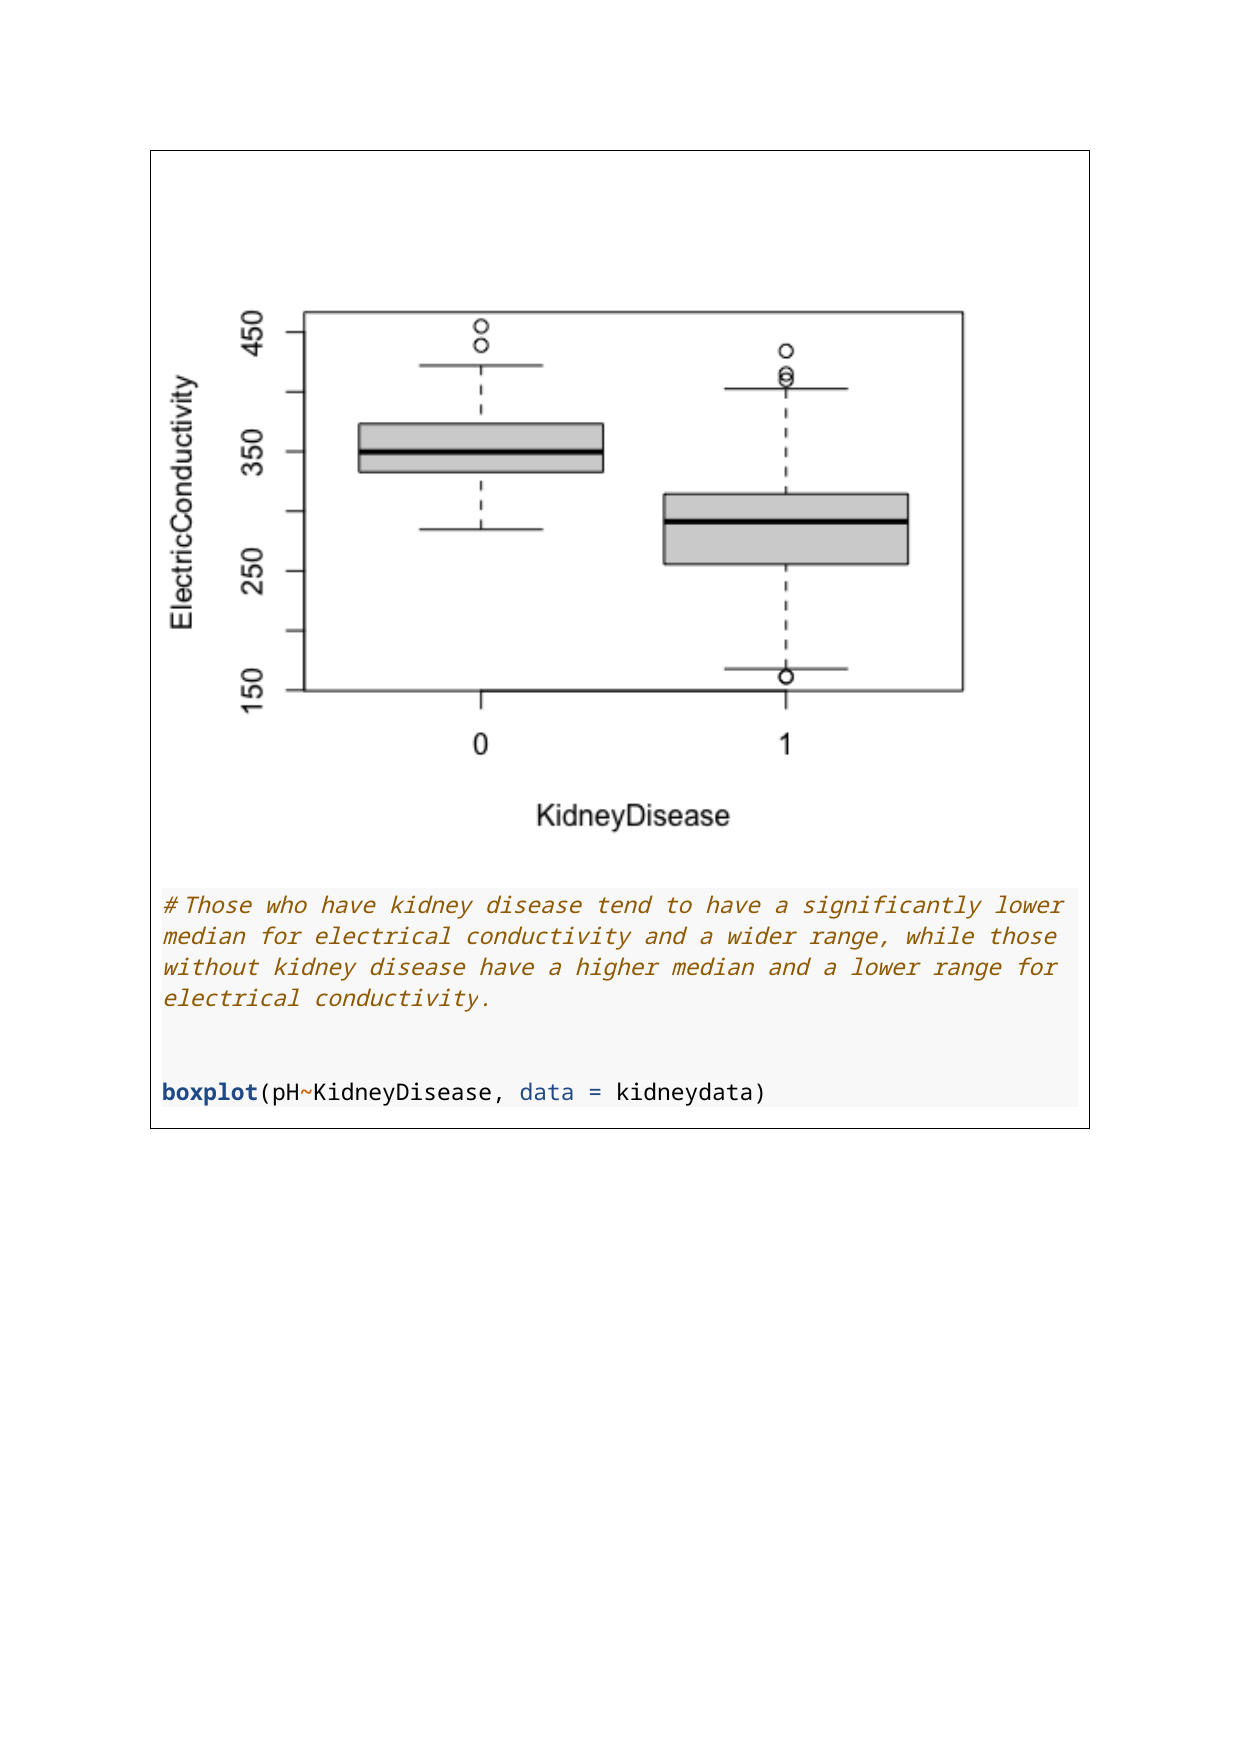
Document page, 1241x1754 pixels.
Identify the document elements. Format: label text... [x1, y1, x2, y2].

table_header boxplot(Age~KidneyDisease, data = kidneydata) # The median age for individuals with or without kidney disease shows no significant difference, but there is a slightly wider range of younger ages among people with kidney disease. gender_table = table(kidneydata$Gender, kidneydata$KidneyDisease) gender_prop = prop.table(gender_table, 1) barplot(gender_prop, beside = TRUE, legend=TRUE, xlab = "Gender", ylab = "Proportion", main = "Proportion of Kidney Disease by Gender") #We can see that there is no notable difference in gender proportions with regard to kidney disease. boxplot(BloodPressure~KidneyDisease, data = kidneydata) # Those who have kidney disease tend to have a higher median blood pressure and a lower range. boxplot(BloodSugar~KidneyDisease, data = kidneydata) # Those who have kidney disease tend to have a higher median blood sugar and a wider range, with more outliers on the higher blood sugar side. boxplot(Cholesterol~KidneyDisease, data = kidneydata) # We can see that there is almost no difference in the median cholesterol levels with regard to kidney disease. boxplot(BMI~KidneyDisease, data = kidneydata) # Those who have kidney disease tend to have a slightly lower median BMI and a wider range. smoking_table = table(kidneydata$SmokingStatus, kidneydata$KidneyDisease) smoking_prop = prop.table(smoking_table, 1) barplot(smoking_prop, beside = TRUE, legend=TRUE, xlab = "smoking status", ylab = "Proportion", main = "Proportion of Kidney Disease by smoking status") # There appears to be no significant difference in kidney disease between smoking status. boxplot(ElectricConductivity~KidneyDisease, data = kidneydata) # Those who have kidney disease tend to have a significantly lower median for electrical conductivity and a wider range, while those without kidney disease have a higher median and a lower range for electrical conductivity. boxplot(pH~KidneyDisease, data = kidneydata) # There is no significant difference in the median pH levels with regard to kidney disease status. boxplot(DissolvedOxygen~KidneyDisease, data = kidneydata) # Those who have kidney disease tend to have a lower median for dissolved oxygen and more outliers. boxplot(Turbidity ~KidneyDisease, data = kidneydata) # Those who have kidney disease tend to have a higher median turbidity and a wider range, while those who do not have kidney disease have a lower median and more outliers. boxplot(TotalDissolvedSolids ~KidneyDisease, data = kidneydata) # Those who have kidney disease tend to have a lower median for total dissolved solids and a wider range. boxplot(NitriteLevel ~KidneyDisease, data = kidneydata) # Those who have kidney disease have a slightly higher median NitriteLevel. boxplot(LeadConcentration ~KidneyDisease, data = kidneydata) # There is no significant difference in the median lead concentration with regard to kidney disease status. boxplot(ArsenicConcentration ~KidneyDisease, data = kidneydata) # Those who have kidney disease have a slightly lower median arsenic concentration. boxplot(Humidity ~KidneyDisease, data = kidneydata) # There is no significant difference in the median humidity with regard to kidney disease status. [151, 151, 1089, 1128]
picture [161, 169, 1037, 870]
